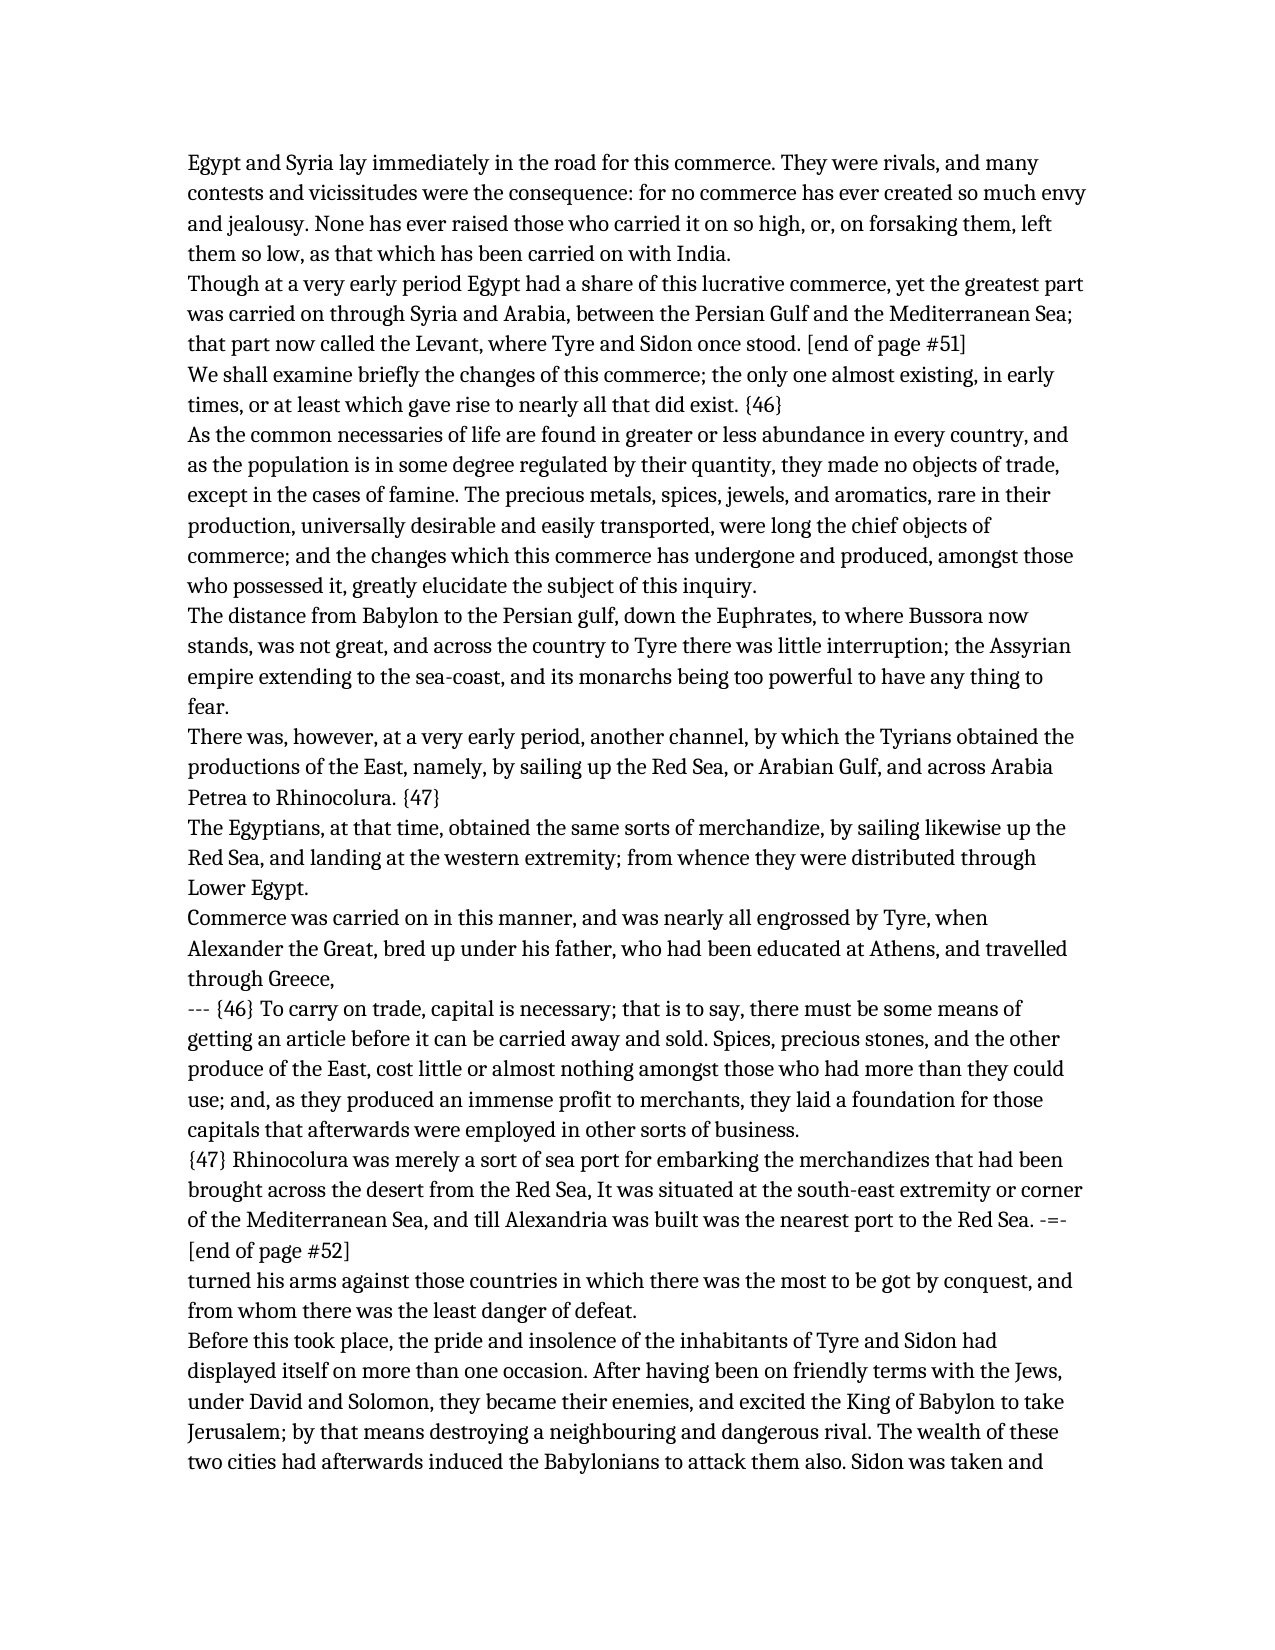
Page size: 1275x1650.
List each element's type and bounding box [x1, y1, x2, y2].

text [187, 150, 1087, 1475]
